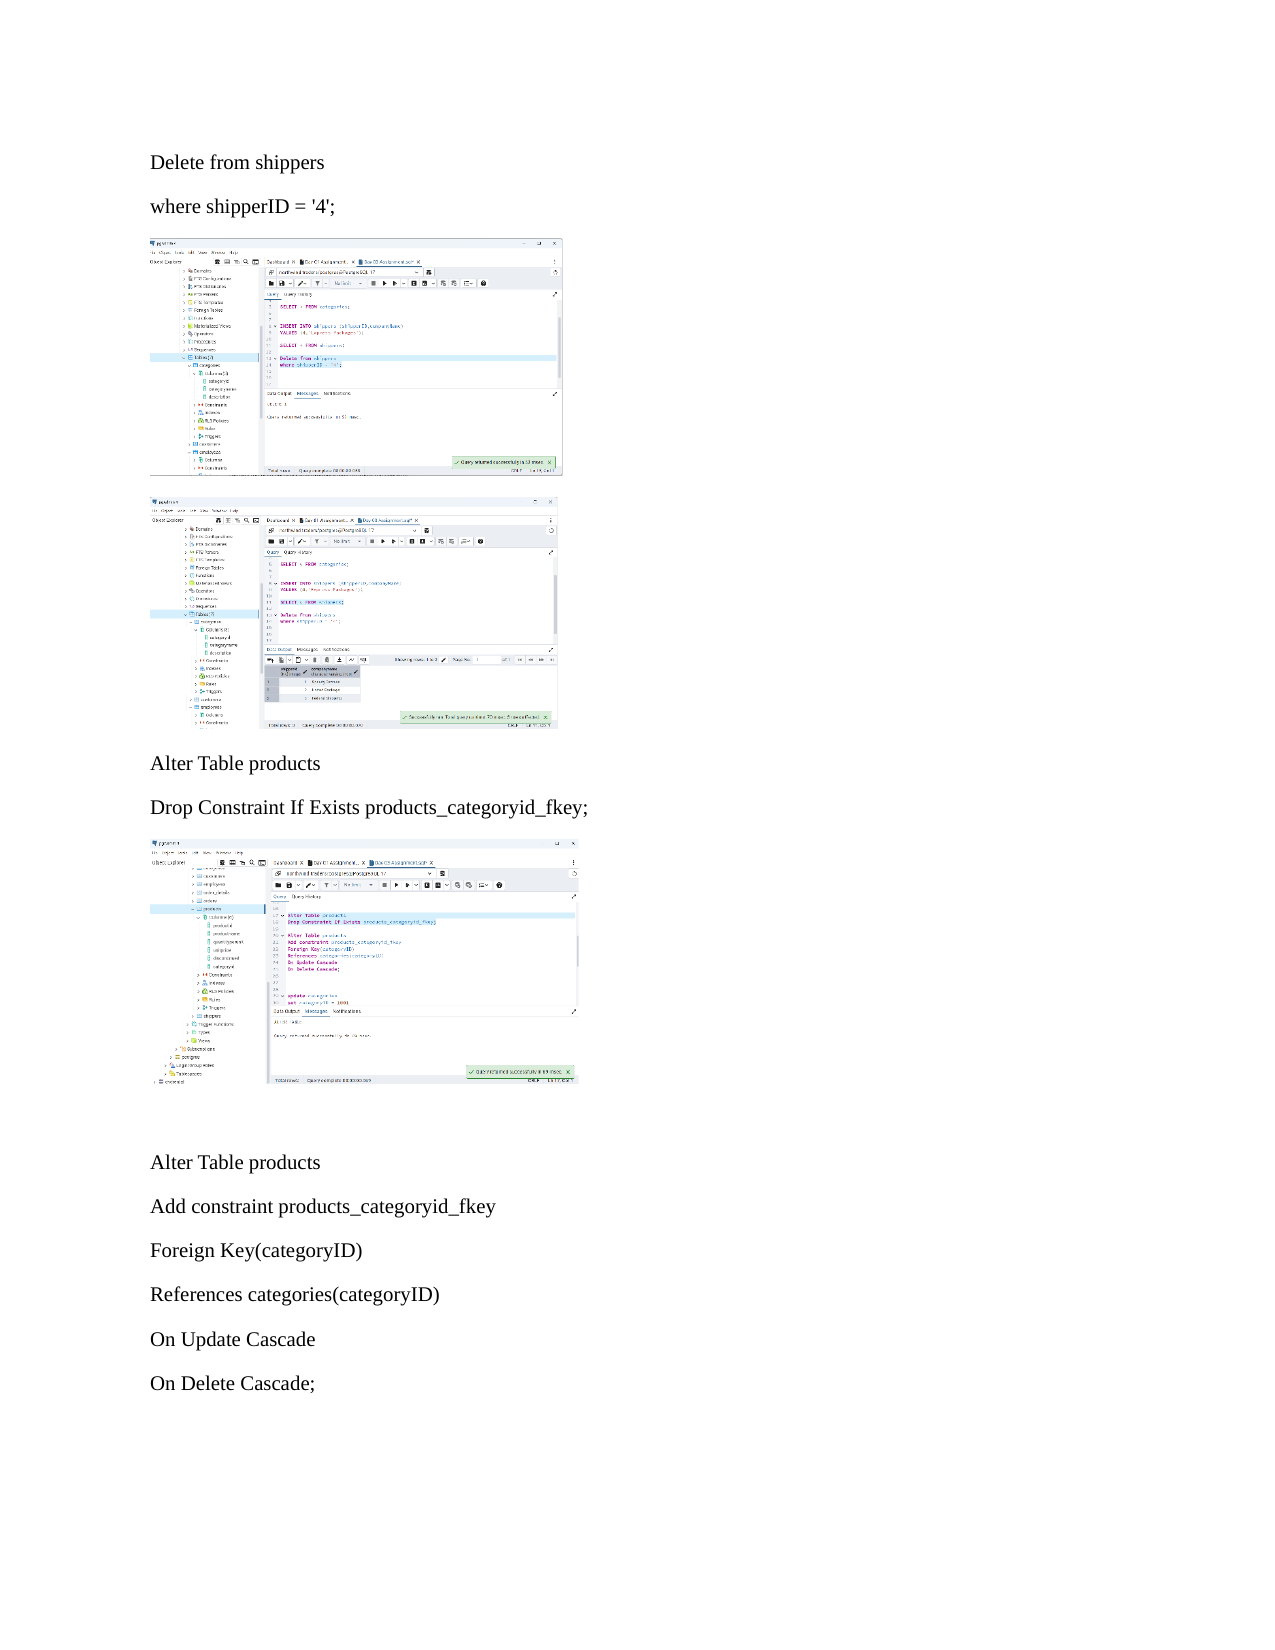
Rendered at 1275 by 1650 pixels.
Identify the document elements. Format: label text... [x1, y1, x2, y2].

text Alter Table products [150, 1149, 1125, 1174]
text On Delete Cascade; [150, 1371, 1125, 1395]
text where shipperID = '4'; [150, 194, 1125, 218]
picture [150, 497, 558, 729]
text Add constraint products_categoryid_fkey [150, 1194, 1125, 1218]
picture [150, 238, 563, 476]
text Foreign Key(categoryID) [150, 1238, 1125, 1262]
text Delete from shippers [150, 150, 1125, 174]
picture [150, 839, 579, 1084]
text References categories(categoryID) [150, 1282, 1125, 1306]
text On Update Cascade [150, 1327, 1125, 1351]
text Alter Table products [150, 751, 1125, 774]
text Drop Constraint If Exists products_categoryid_fkey; [150, 795, 1125, 819]
